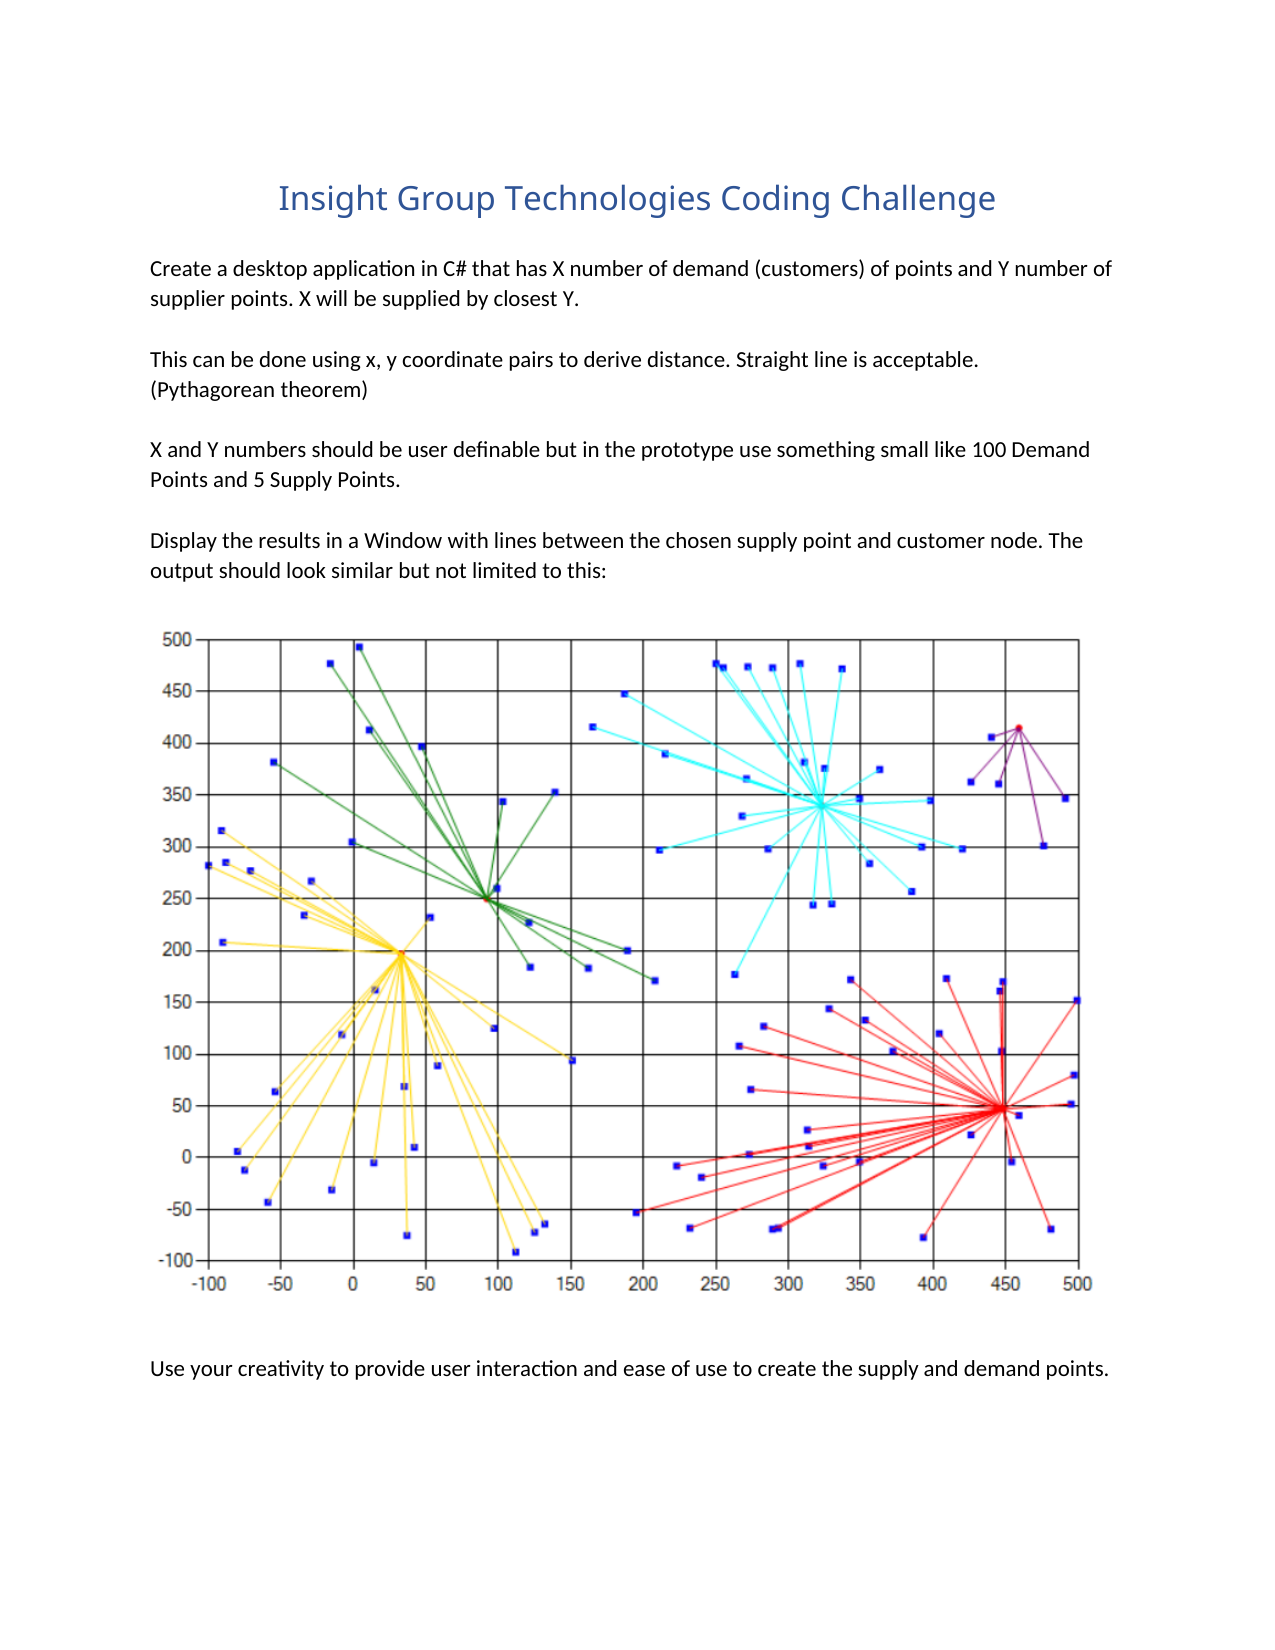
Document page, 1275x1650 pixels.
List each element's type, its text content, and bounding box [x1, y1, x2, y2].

text Create a desktop application in C# that has X number of demand (customers) of points and Y number of supplier points. X will be supplied by closest Y. [150, 254, 1125, 312]
text This can be done using x, y coordinate pairs to derive distance. Straight line is acceptable. (Pythagorean theorem) [150, 345, 1125, 403]
subtitle Insight Group Technologies Coding Challenge [150, 175, 1125, 220]
text Use your creativity to provide user interaction and ease of use to create the supply and demand points. [150, 1354, 1125, 1382]
picture [150, 616, 1125, 1322]
text Display the results in a Window with lines between the chosen supply point and customer node. The output should look similar but not limited to this: [150, 526, 1125, 584]
text X and Y numbers should be user definable but in the prototype use something small like 100 Demand Points and 5 Supply Points. [150, 435, 1125, 494]
